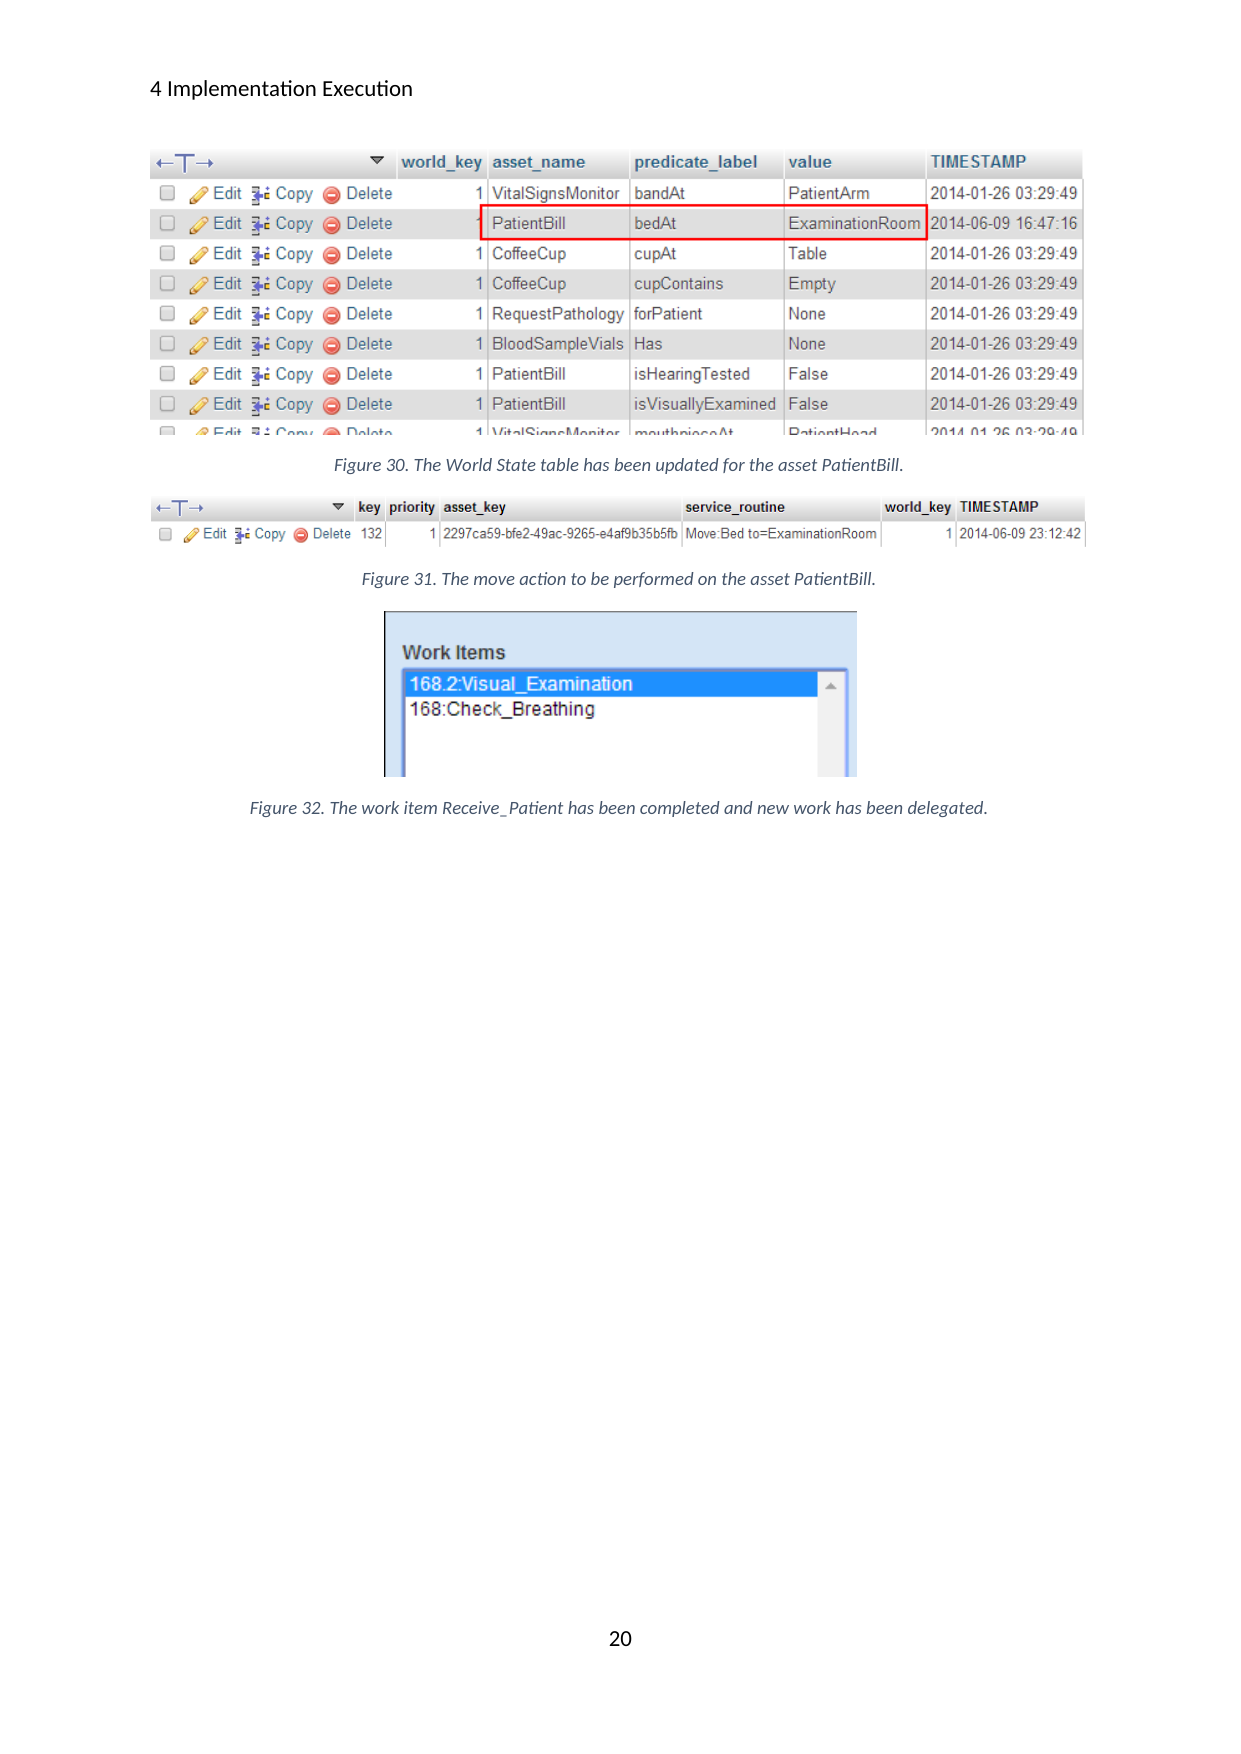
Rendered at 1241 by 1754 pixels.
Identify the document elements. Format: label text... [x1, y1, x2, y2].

picture [150, 149, 1090, 435]
picture [150, 496, 1090, 549]
picture [384, 611, 857, 777]
